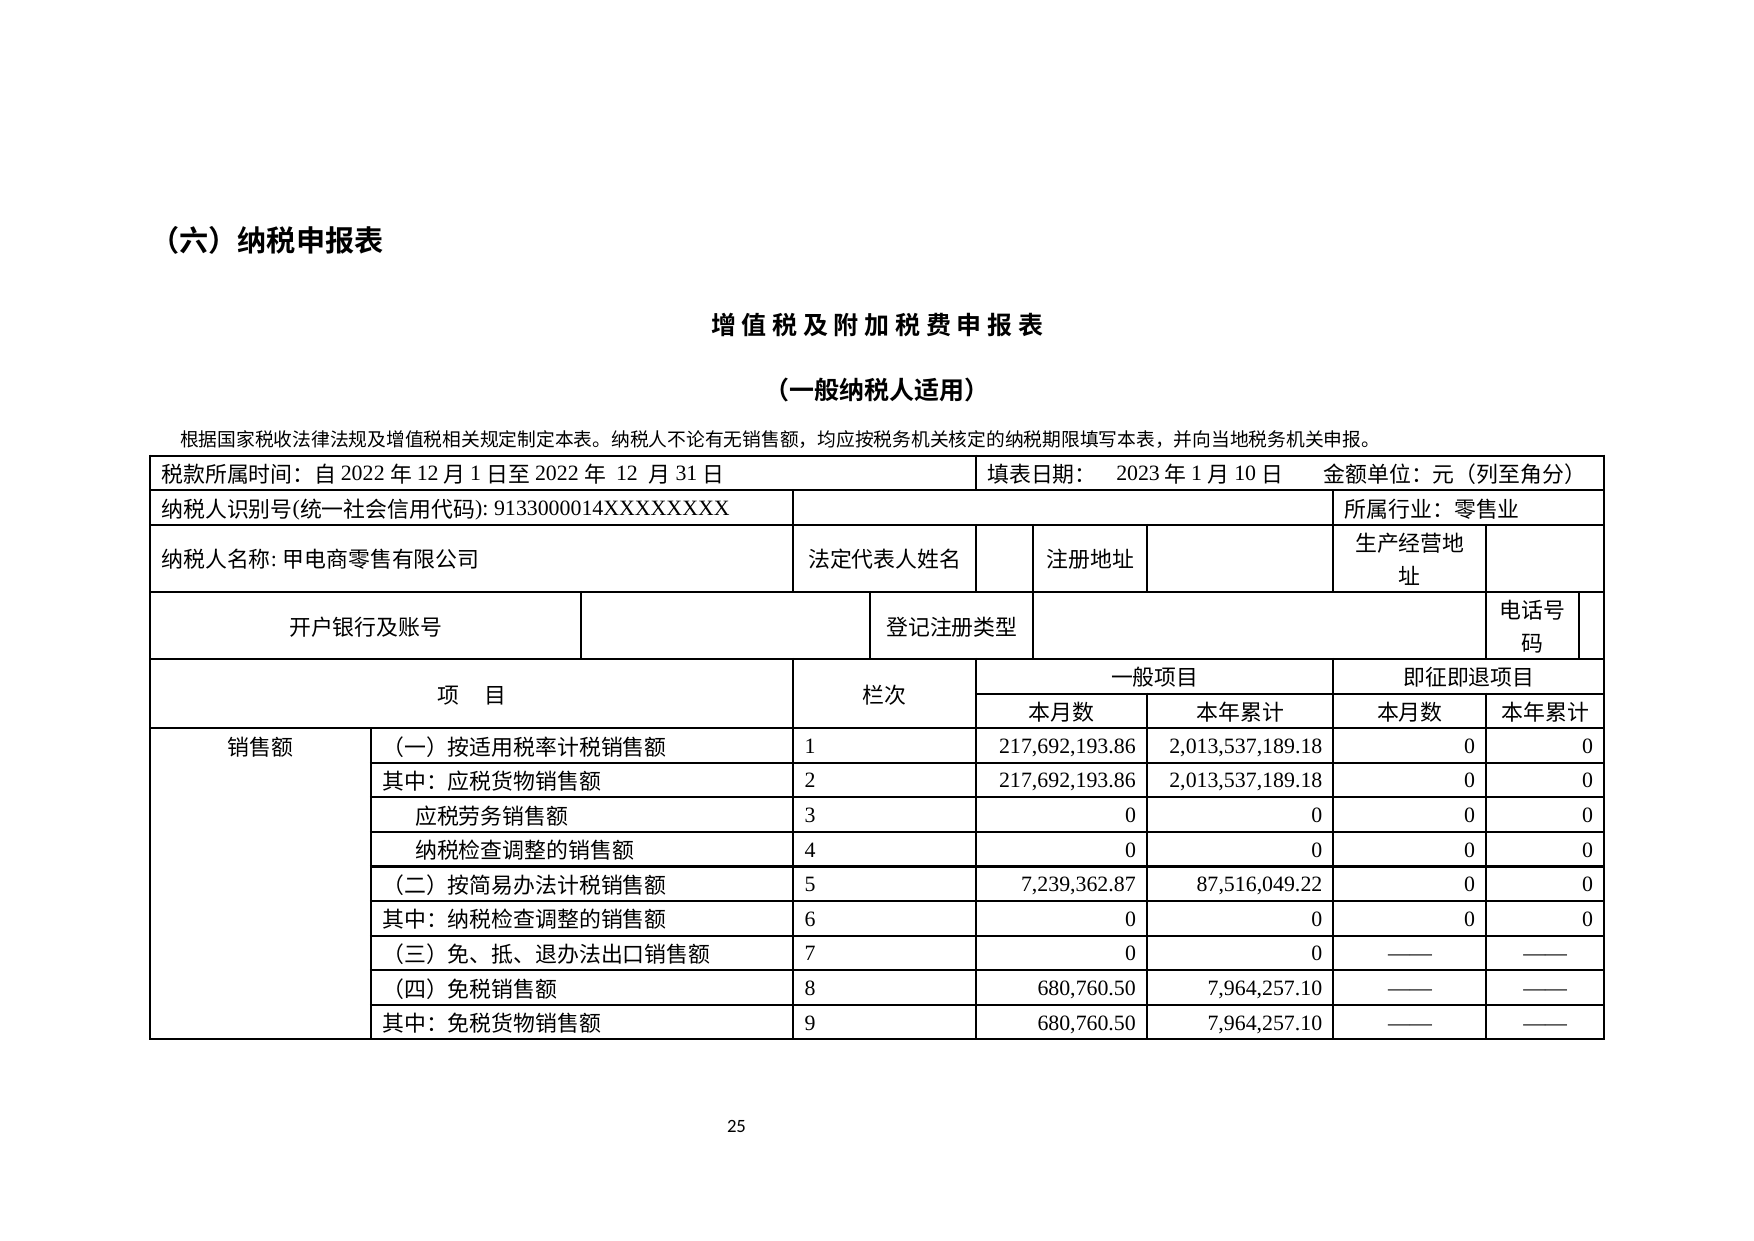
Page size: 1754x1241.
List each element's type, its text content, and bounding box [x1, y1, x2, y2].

table_cell 0 [977, 902, 1146, 934]
table_cell 217,692,193.86 [977, 729, 1146, 762]
table_cell 项 目 [151, 660, 792, 727]
table_cell 0 [1148, 798, 1332, 831]
table_cell 销售额 [151, 729, 370, 1038]
table_cell 开户银行及账号 [151, 593, 580, 658]
table_cell 填表日期： 2023年 1 月 10 日 [977, 457, 1312, 489]
table_cell 680,760.50 [977, 971, 1146, 1004]
table_cell 680,760.50 [977, 1006, 1146, 1038]
table_cell 纳税人识别号(统一社会信用代码): 9133000014XXXXXXXX [151, 491, 792, 524]
table_cell —— [1334, 971, 1485, 1004]
table_cell 0 [977, 833, 1146, 865]
table_cell [1580, 593, 1603, 658]
table_cell 0 [1487, 833, 1603, 865]
table_cell 本年累计 [1487, 695, 1603, 727]
table_cell 0 [1148, 833, 1332, 865]
table_cell 0 [1148, 902, 1332, 934]
table_cell 即征即退项目 [1334, 660, 1603, 692]
table_cell 本月数 [977, 695, 1146, 727]
table_cell 2 [794, 764, 975, 796]
table_cell （一般纳税人适用） [150, 356, 1604, 421]
table_cell 0 [1487, 902, 1603, 934]
table_cell 应税劳务销售额 [372, 798, 792, 831]
table_cell [1034, 593, 1485, 658]
table_cell 7 [794, 937, 975, 969]
table_cell 登记注册类型 [871, 593, 1032, 658]
table_cell 0 [1487, 729, 1603, 762]
table_cell 法定代表人姓名 [794, 526, 975, 591]
table_cell 0 [1334, 868, 1485, 900]
table_cell 0 [977, 798, 1146, 831]
table_cell [794, 491, 1332, 524]
table_cell 根据国家税收法律法规及增值税相关规定制定本表。纳税人不论有无销售额，均应按税务机关核定的纳税期限填写本表，并向当地税务机关申报。 [150, 421, 1604, 454]
table_cell 2,013,537,189.18 [1148, 764, 1332, 796]
table_cell 5 [794, 868, 975, 900]
table_cell 0 [977, 937, 1146, 969]
table_cell 2,013,537,189.18 [1148, 729, 1332, 762]
subtitle （六）纳税申报表 [150, 206, 1604, 271]
table_cell 7,964,257.10 [1148, 1006, 1332, 1038]
table_cell 0 [1334, 764, 1485, 796]
table_cell 电话号码 [1487, 593, 1578, 658]
table_cell 3 [794, 798, 975, 831]
table_cell 0 [1334, 729, 1485, 762]
table_cell 4 [794, 833, 975, 865]
table_cell [582, 593, 869, 658]
table_cell —— [1334, 937, 1485, 969]
table_cell 税款所属时间：自2022 年 12月 1 日至 2022 年 12 月 31 日 [151, 457, 975, 489]
table_cell （三）免、抵、退办法出口销售额 [372, 937, 792, 969]
table_cell —— [1334, 1006, 1485, 1038]
table_cell 所属行业：零售业 [1334, 491, 1603, 524]
table_cell —— [1487, 971, 1603, 1004]
table_cell 0 [1334, 833, 1485, 865]
table_cell 217,692,193.86 [977, 764, 1146, 796]
table_cell 其中：应税货物销售额 [372, 764, 792, 796]
table_cell —— [1487, 937, 1603, 969]
table_cell 0 [1334, 902, 1485, 934]
table_cell 其中：纳税检查调整的销售额 [372, 902, 792, 934]
table_cell 87,516,049.22 [1148, 868, 1332, 900]
table_cell 一般项目 [977, 660, 1332, 692]
table_cell 本月数 [1334, 695, 1485, 727]
table_cell 纳税人名称: 甲电商零售有限公司 [151, 526, 792, 591]
table_cell 其中：免税货物销售额 [372, 1006, 792, 1038]
table_cell （一）按适用税率计税销售额 [372, 729, 792, 762]
table_cell 0 [1334, 798, 1485, 831]
table_cell （四）免税销售额 [372, 971, 792, 1004]
table_cell 生产经营地址 [1334, 526, 1485, 591]
table_cell 栏次 [794, 660, 975, 727]
table_header 增 值 税 及 附 加 税 费 申 报 表 [150, 291, 1604, 356]
table_cell 7,239,362.87 [977, 868, 1146, 900]
table_cell （二）按简易办法计税销售额 [372, 868, 792, 900]
table_cell 0 [1487, 798, 1603, 831]
table_cell 0 [1487, 764, 1603, 796]
table_cell [977, 526, 1032, 591]
table_cell [1148, 526, 1332, 591]
table_cell 7,964,257.10 [1148, 971, 1332, 1004]
table_cell 1 [794, 729, 975, 762]
table_cell 本年累计 [1148, 695, 1332, 727]
table_cell 纳税检查调整的销售额 [372, 833, 792, 865]
table_cell 0 [1148, 937, 1332, 969]
table_cell 0 [1487, 868, 1603, 900]
table_cell 8 [794, 971, 975, 1004]
table_cell 注册地址 [1034, 526, 1146, 591]
table_cell —— [1487, 1006, 1603, 1038]
table_cell 9 [794, 1006, 975, 1038]
table_cell 金额单位：元（列至角分） [1312, 457, 1603, 489]
table_cell 6 [794, 902, 975, 934]
table_cell [1487, 526, 1603, 591]
